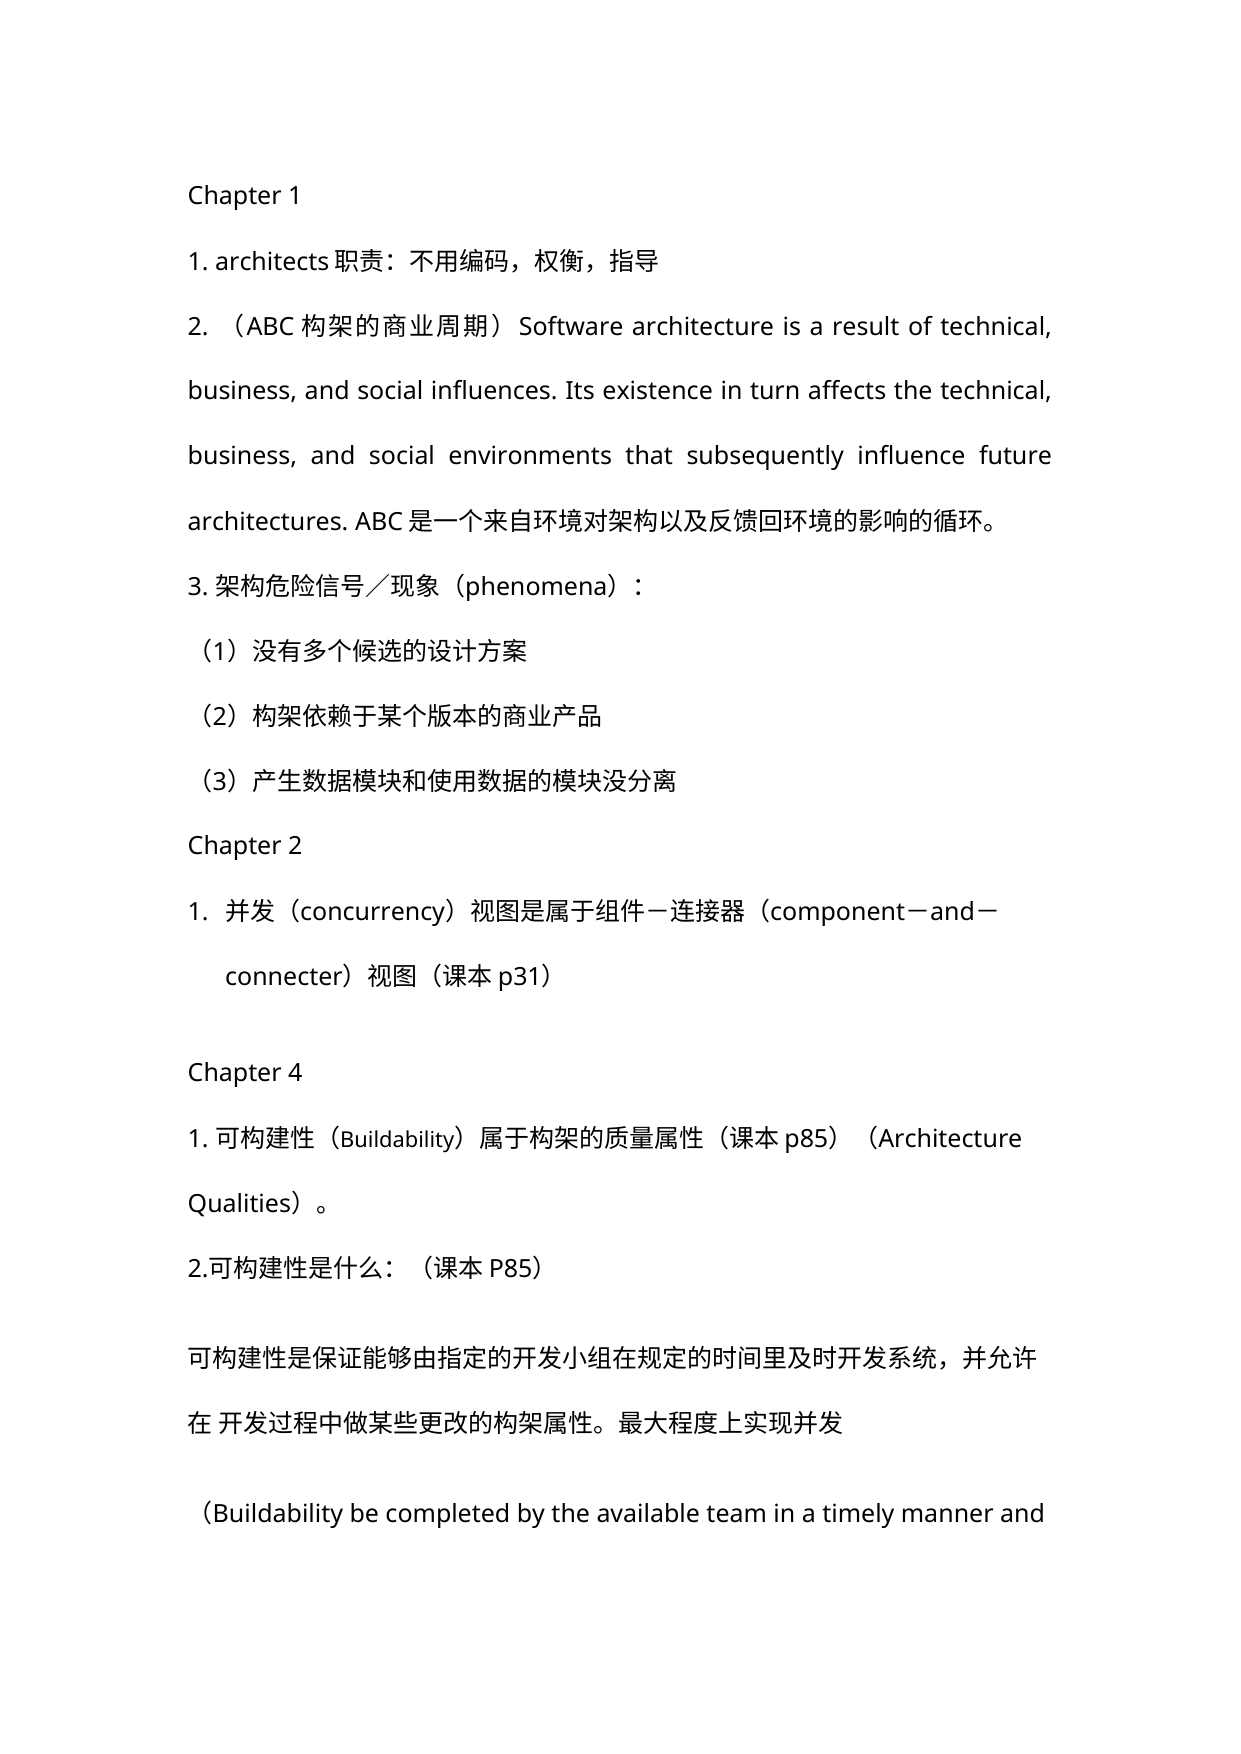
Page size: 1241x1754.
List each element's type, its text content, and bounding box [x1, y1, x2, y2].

text Chapter 2 [187, 812, 1053, 877]
text （3）产生数据模块和使用数据的模块没分离 [187, 747, 1053, 812]
text Chapter 4 [187, 1039, 1053, 1104]
text （1）没有多个候选的设计方案 [187, 617, 1053, 682]
list 并发（concurrency）视图是属于组件－连接器（component－and－connecter）视图（课本p31） [187, 877, 1053, 1007]
text 2.可构建性是什么：（课本P85） [187, 1234, 1053, 1299]
text 3. 架构危险信号／现象（phenomena）： [187, 552, 1053, 617]
text 1. 可构建性（Buildability）属于构架的质量属性（课本p85）（Architecture Qualities）。 [187, 1104, 1053, 1234]
text 1. architects职责：不用编码，权衡，指导 [187, 227, 1053, 292]
text 可构建性是保证能够由指定的开发小组在规定的时间里及时开发系统，并允许在 开发过程中做某些更改的构架属性。最大程度上实现并发 [187, 1324, 1053, 1454]
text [187, 1479, 1053, 1544]
text 2. （ABC构架的商业周期）Software architecture is a result of technical, business, and social influences. Its existence in turn affects the technical, business, and social environments that subsequently influence future architectures. ABC是一个来自环境对架构以及反馈回环境的影响的循环。 [187, 292, 1053, 552]
text Chapter 1 [187, 162, 1053, 227]
text （2）构架依赖于某个版本的商业产品 [187, 682, 1053, 747]
